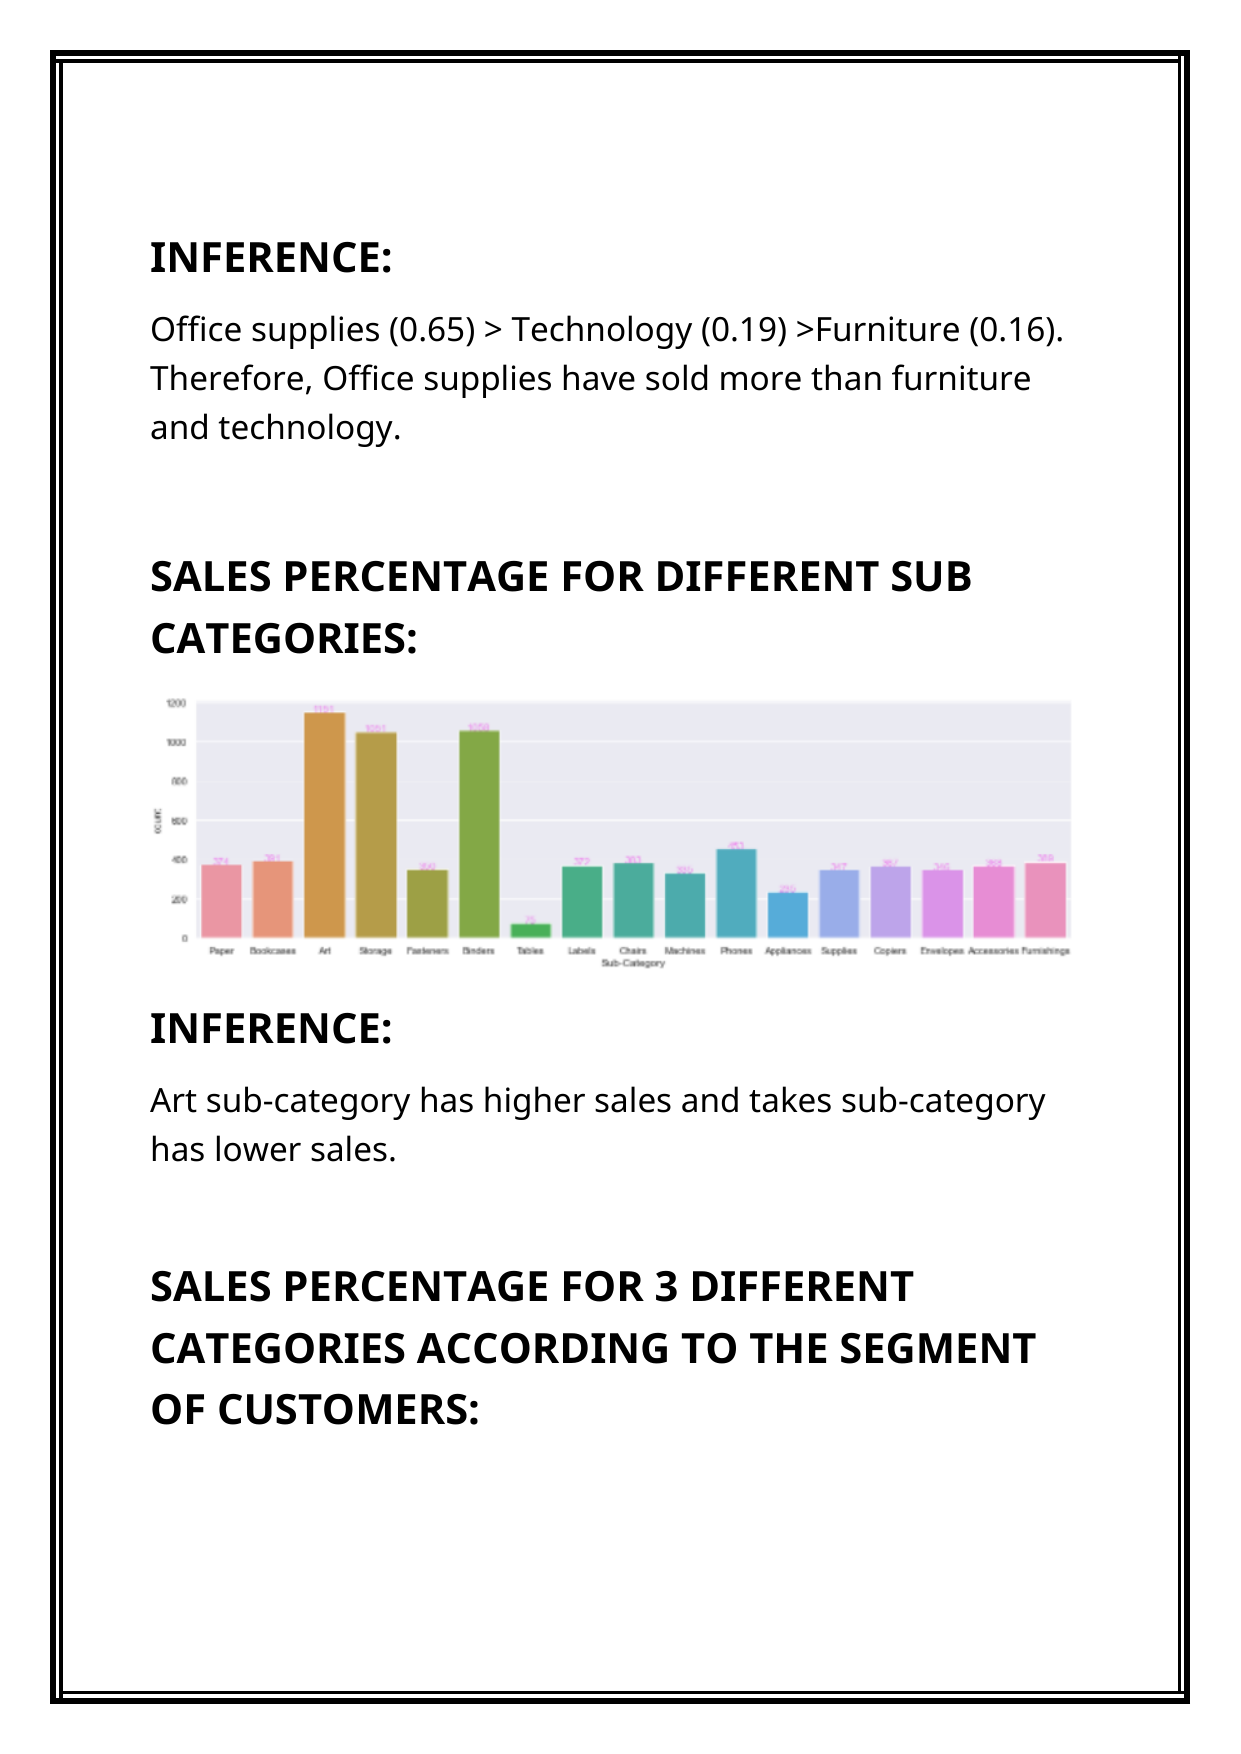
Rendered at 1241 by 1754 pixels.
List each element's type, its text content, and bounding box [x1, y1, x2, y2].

text INFERENCE: [150, 999, 1090, 1056]
text SALES PERCENTAGE FOR 3 DIFFERENT CATEGORIES ACCORDING TO THE SEGMENT OF CUSTOMERS: [150, 1257, 1090, 1436]
picture [150, 686, 1084, 981]
text INFERENCE: [150, 228, 1090, 285]
text Office supplies (0.65) > Technology (0.19) >Furniture (0.16). Therefore, Office supplies have sold more than furniture and technology. [150, 306, 1090, 449]
text SALES PERCENTAGE FOR DIFFERENT SUB CATEGORIES: [150, 547, 1090, 665]
text Art sub-category has higher sales and takes sub-category has lower sales. [150, 1077, 1090, 1171]
